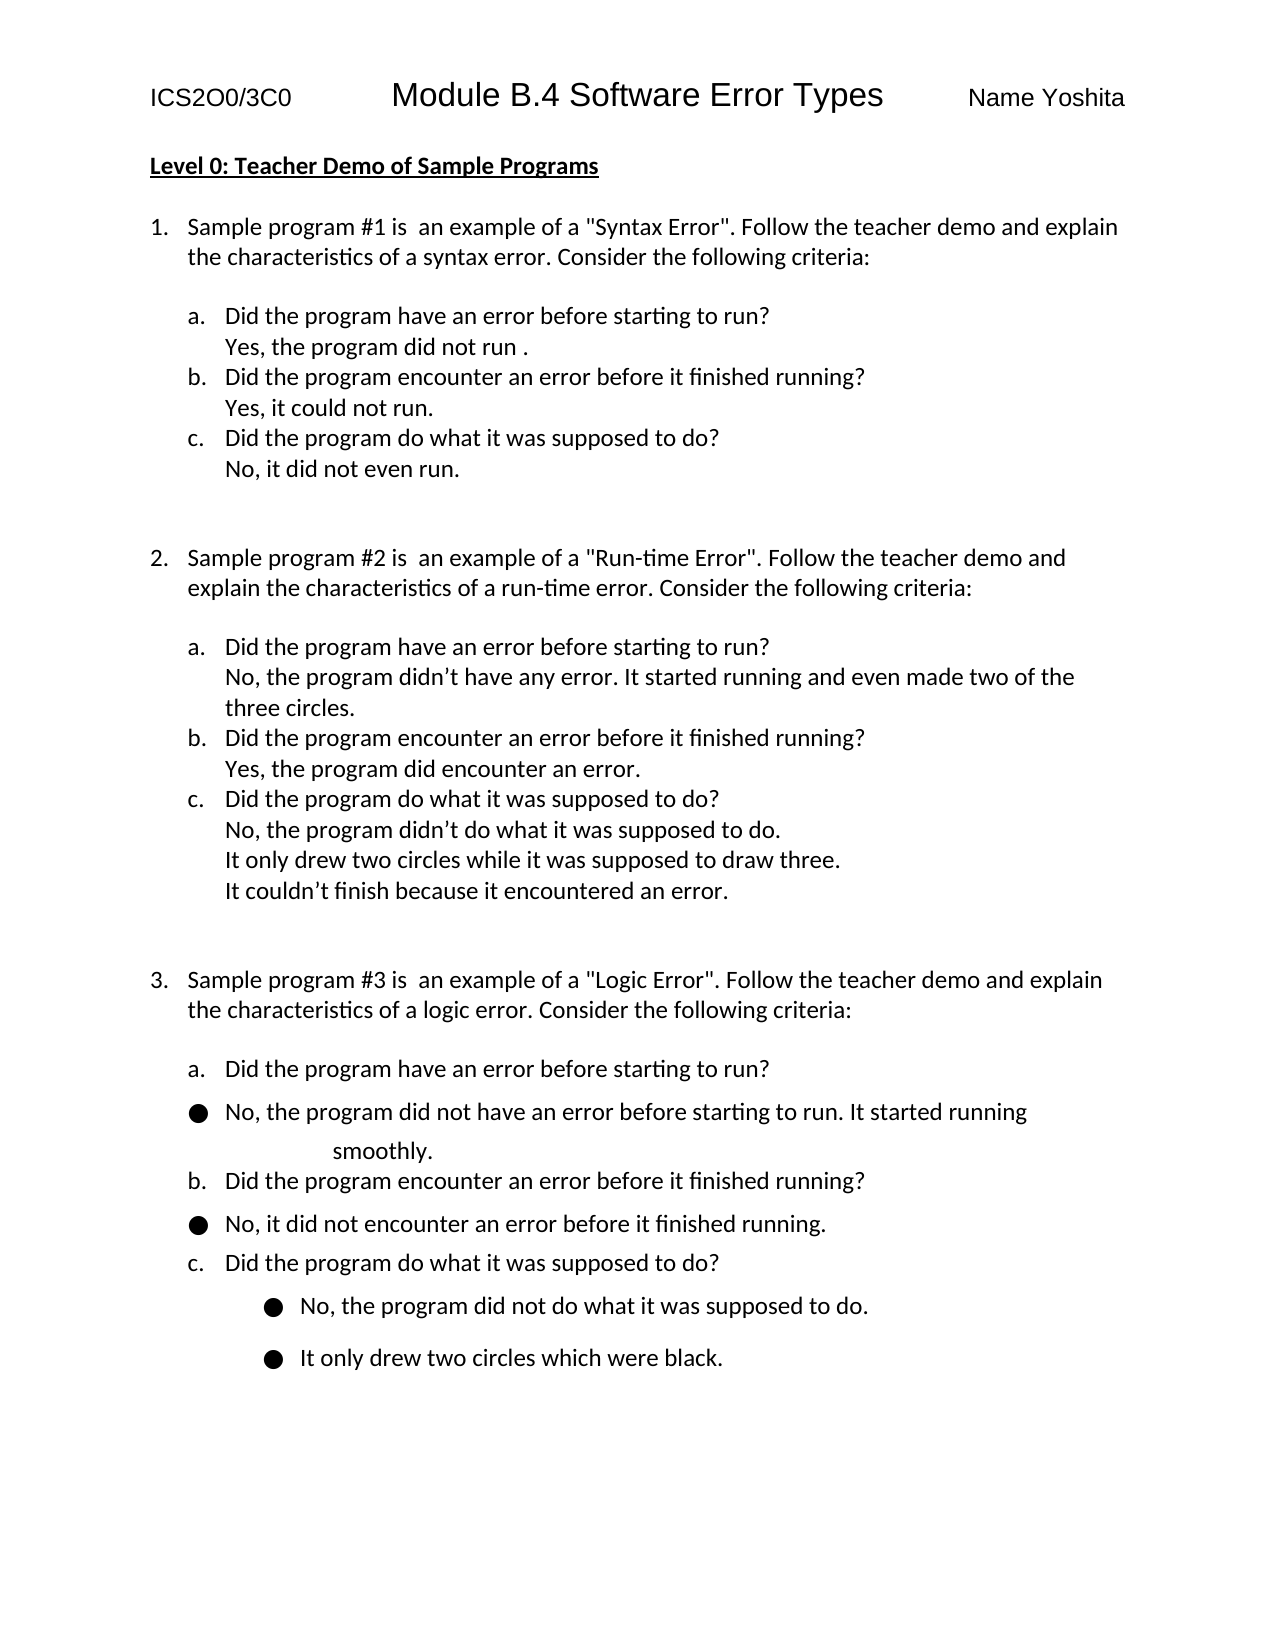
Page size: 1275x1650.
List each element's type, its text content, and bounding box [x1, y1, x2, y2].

list Did the program encounter an error before it finished running? Yes, the program did encounter an error. [187, 722, 1125, 783]
text No, it did not even run. [150, 453, 1125, 511]
list Sample program #2 is an example of a "Run-time Error". Follow the teacher demo and explain the characteristics of a run-time error. Consider the following criteria: [150, 542, 1125, 631]
text It couldn’t finish because it encountered an error. [225, 875, 1125, 933]
list Did the program do what it was supposed to do? [187, 1247, 1125, 1278]
list Did the program do what it was supposed to do? [187, 422, 1125, 453]
text smoothly. [225, 1135, 1125, 1165]
list Did the program encounter an error before it finished running? [187, 1165, 1125, 1196]
text Level 0: Teacher Demo of Sample Programs [150, 150, 1125, 181]
list No, the program did not have an error before starting to run. It started running [187, 1084, 1125, 1135]
text No, the program didn’t do what it was supposed to do. [225, 814, 1125, 844]
list Did the program do what it was supposed to do? [187, 783, 1125, 814]
list Did the program encounter an error before it finished running? Yes, it could not run. [187, 361, 1125, 422]
text It only drew two circles while it was supposed to draw three. [225, 844, 1125, 875]
list It only drew two circles which were black. [262, 1329, 1125, 1380]
list No, it did not encounter an error before it finished running. [187, 1196, 1125, 1247]
list No, the program did not do what it was supposed to do. [262, 1278, 1125, 1329]
list Did the program have an error before starting to run? No, the program didn’t have any error. It started running and even made two of the three circles. [187, 631, 1125, 722]
list Did the program have an error before starting to run? Yes, the program did not run . [187, 300, 1125, 361]
list Sample program #3 is an example of a "Logic Error". Follow the teacher demo and explain the characteristics of a logic error. Consider the following criteria: [150, 964, 1125, 1053]
list Did the program have an error before starting to run? [187, 1053, 1125, 1084]
list Sample program #1 is an example of a "Syntax Error". Follow the teacher demo and explain the characteristics of a syntax error. Consider the following criteria: [150, 211, 1125, 300]
